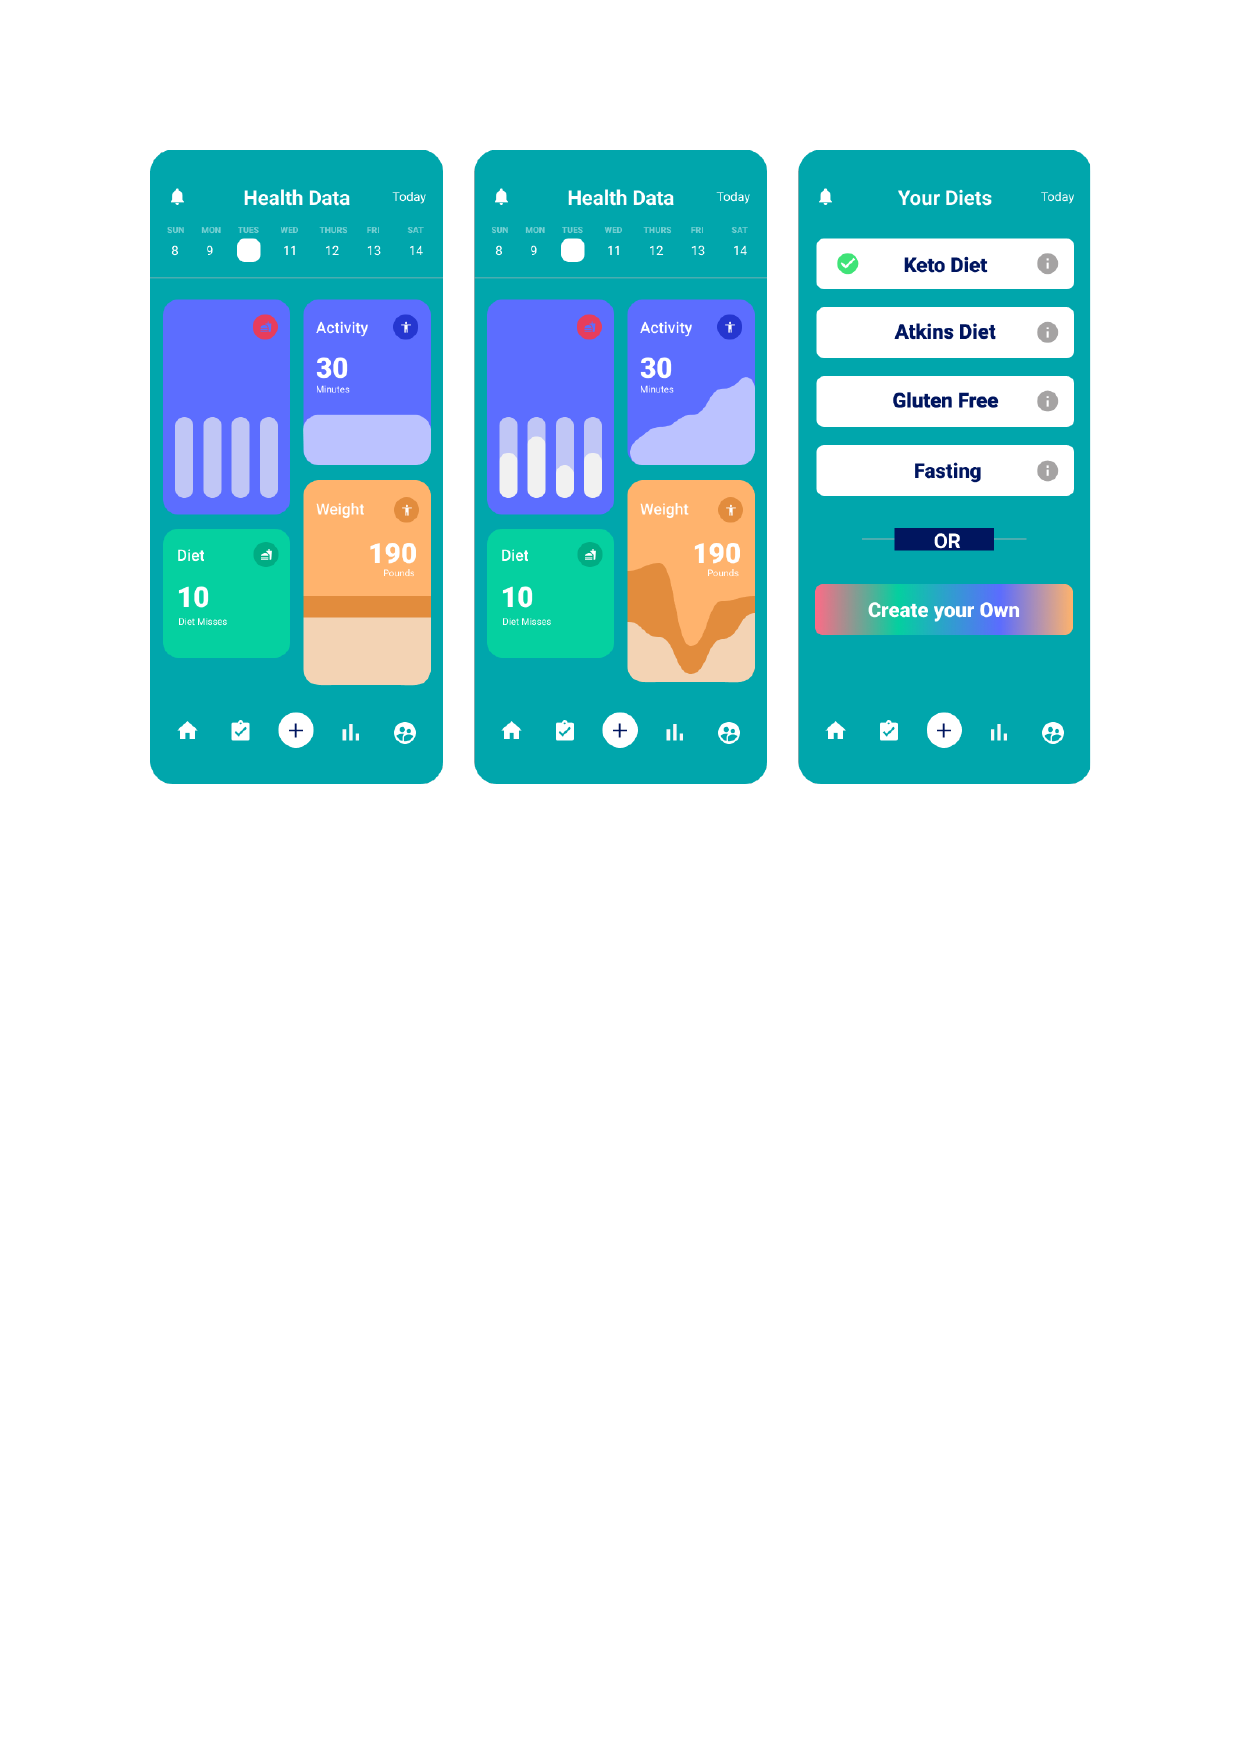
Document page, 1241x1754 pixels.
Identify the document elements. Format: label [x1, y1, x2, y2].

picture [150, 150, 1091, 784]
